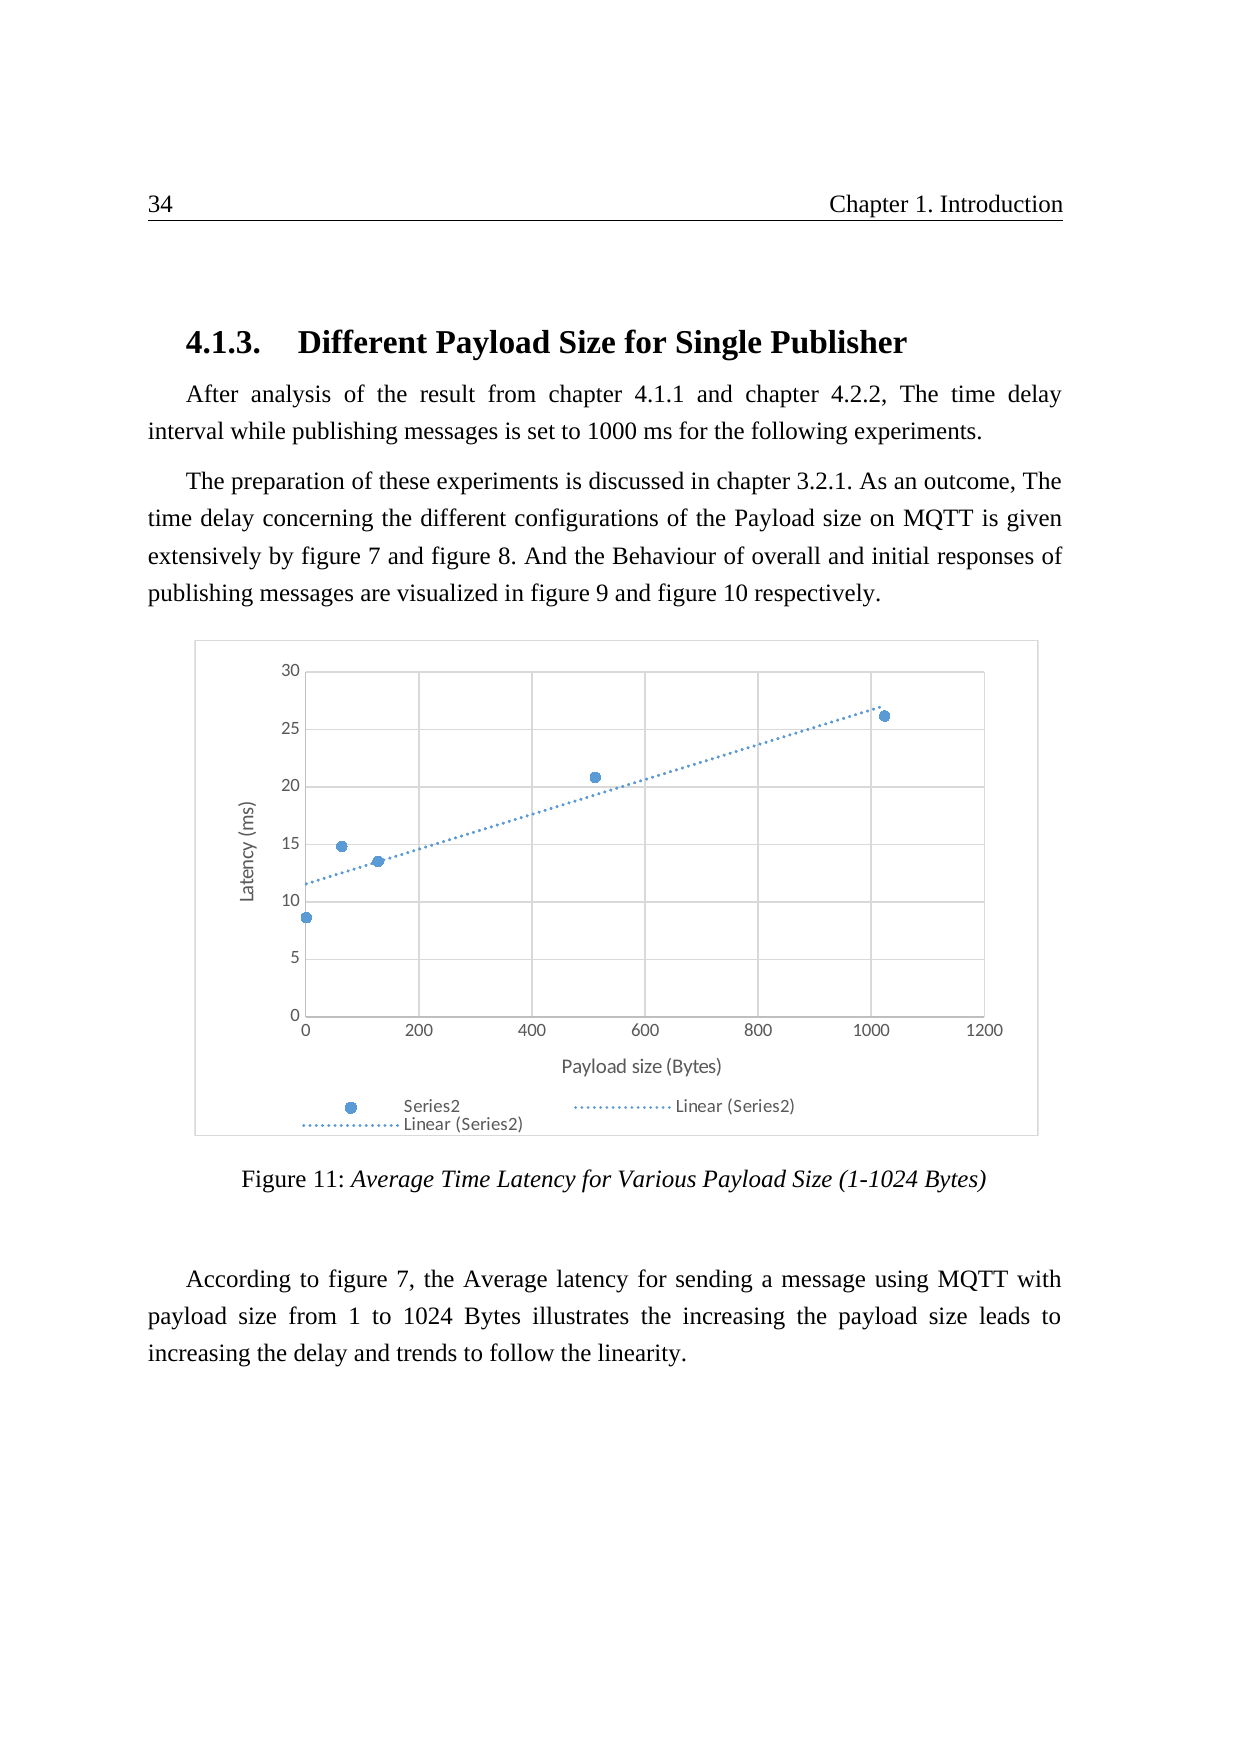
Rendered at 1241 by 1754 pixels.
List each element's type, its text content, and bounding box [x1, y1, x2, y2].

text After analysis of the result from chapter 4.1.1 and chapter 4.2.2, The time delay interval while publishing messages is set to 1000 ms for the following experiments. [148, 379, 1063, 445]
subtitle Different Payload Size for Single Publisher [186, 323, 1063, 361]
text According to figure 7, the Average latency for sending a message using MQTT with payload size from 1 to 1024 Bytes illustrates the increasing the payload size leads to increasing the delay and trends to follow the linearity. [148, 1264, 1063, 1367]
text The preparation of these experiments is discussed in chapter 3.2.1. As an outcome, The time delay concerning the different configurations of the Payload size on MQTT is given extensively by figure 7 and figure 8. And the Behaviour of overall and initial responses of publishing messages are visualized in figure 9 and figure 10 respectively. [148, 466, 1063, 607]
